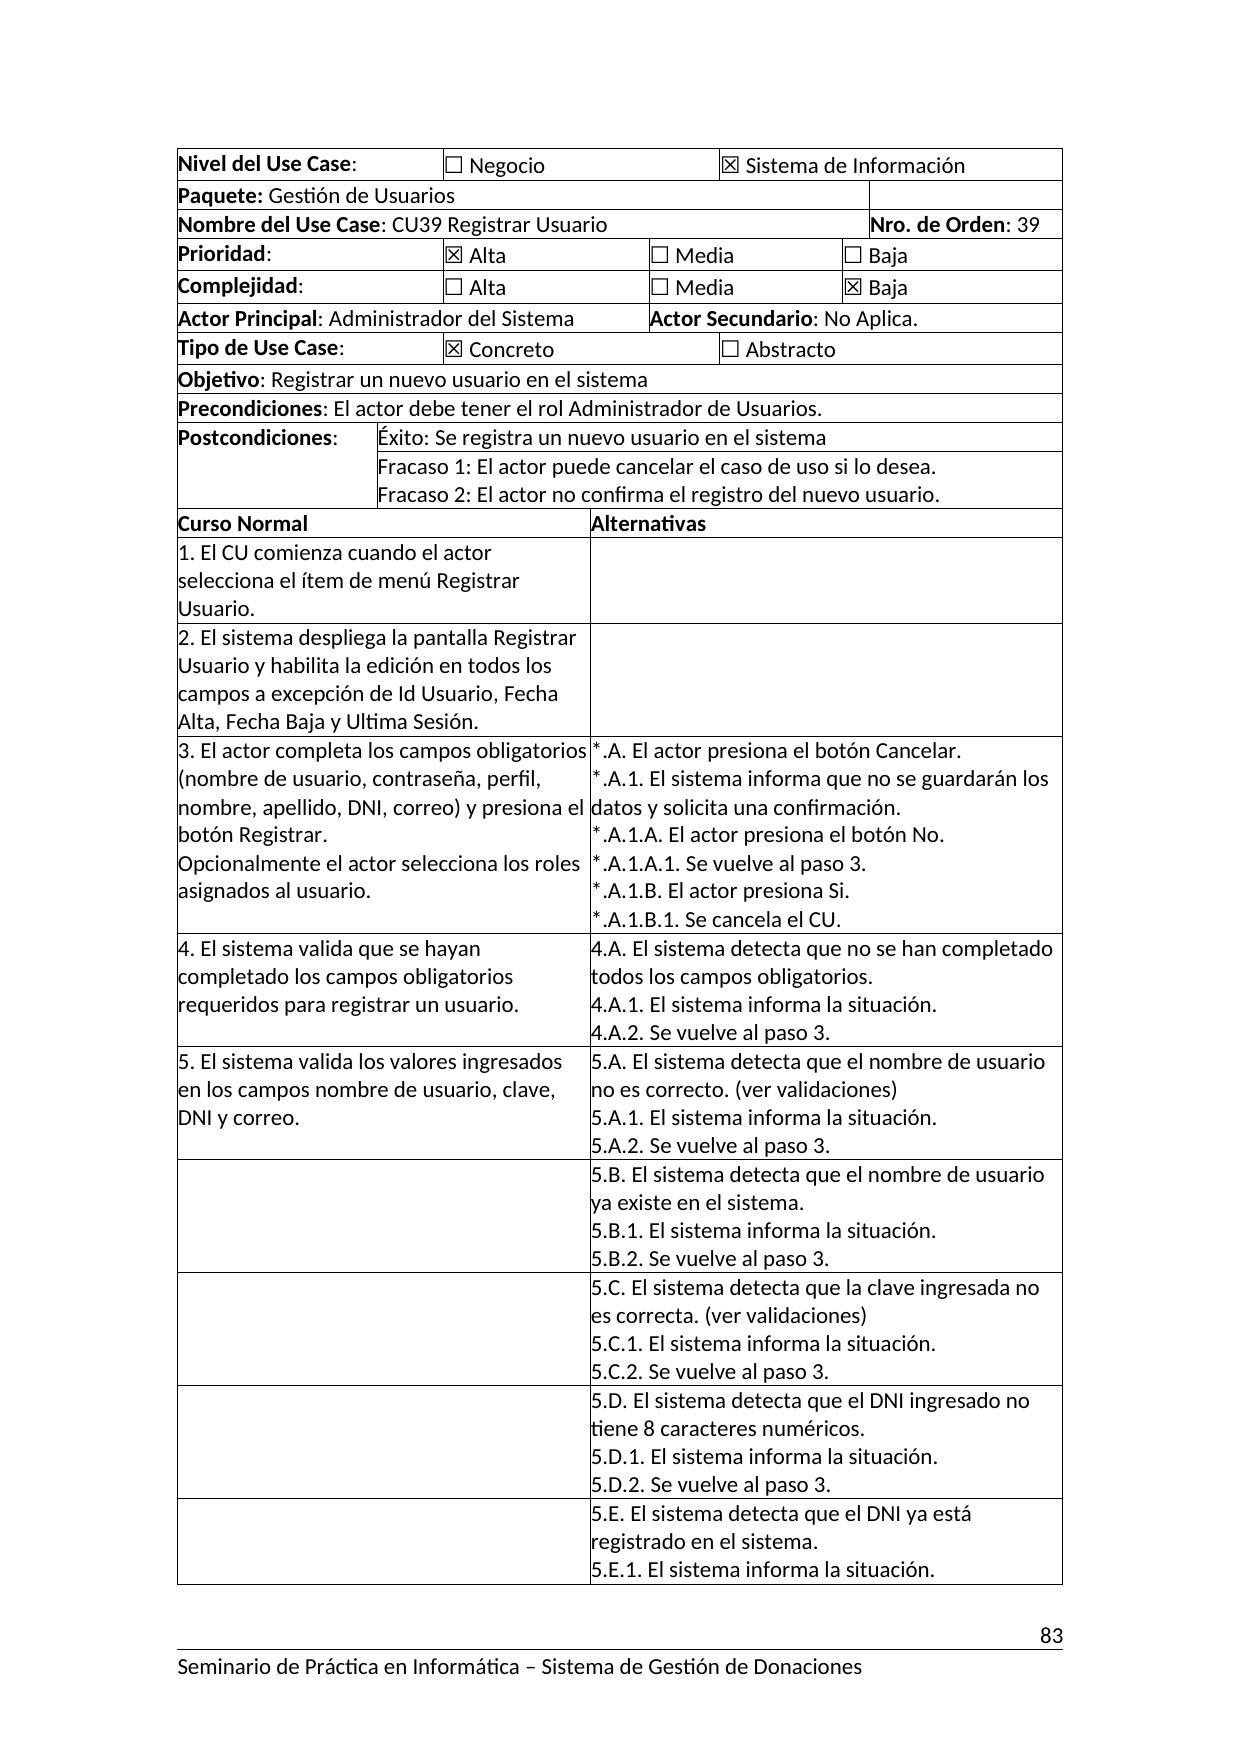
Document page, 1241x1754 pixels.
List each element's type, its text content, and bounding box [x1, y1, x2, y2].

table_cell Complejidad: [178, 271, 443, 303]
table_cell 5.A. El sistema detecta que el nombre de usuario no es correcto. (ver validaciones) 5.A.1. El sistema informa la situación. 5.A.2. Se vuelve al paso 3. [591, 1047, 1062, 1159]
table_cell [870, 181, 1062, 209]
table_cell 3. El actor completa los campos obligatorios (nombre de usuario, contraseña, perfil, nombre, apellido, DNI, correo) y presiona el botón Registrar. Opcionalmente el actor selecciona los roles asignados al usuario. [178, 737, 590, 933]
table_cell Media [650, 239, 842, 270]
table_cell [591, 624, 1062, 736]
table_cell [178, 1273, 590, 1385]
table_cell 5.D. El sistema detecta que el DNI ingresado no tiene 8 caracteres numéricos. 5.D.1. El sistema informa la situación. 5.D.2. Se vuelve al paso 3. [591, 1386, 1062, 1498]
table_cell [178, 1386, 590, 1498]
table_cell Nro. de Orden: 39 [870, 210, 1062, 238]
table_cell Actor Secundario: No Aplica. [650, 304, 1062, 332]
table_header Negocio [444, 149, 719, 180]
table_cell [591, 1499, 1062, 1583]
table_cell 4. El sistema valida que se hayan completado los campos obligatorios requeridos para registrar un usuario. [178, 934, 590, 1046]
table_cell Nombre del Use Case: CU39 Registrar Usuario [178, 210, 869, 238]
table_cell 5.C. El sistema detecta que la clave ingresada no es correcta. (ver validaciones) 5.C.1. El sistema informa la situación. 5.C.2. Se vuelve al paso 3. [591, 1273, 1062, 1385]
table_header Sistema de Información [720, 149, 1062, 180]
table_cell Objetivo: Registrar un nuevo usuario en el sistema [178, 365, 1062, 393]
table_cell Abstracto [720, 333, 1062, 364]
table_cell 1. El CU comienza cuando el actor selecciona el ítem de menú Registrar Usuario. [178, 538, 590, 622]
table_cell *.A. El actor presiona el botón Cancelar. *.A.1. El sistema informa que no se guardarán los datos y solicita una confirmación. *.A.1.A. El actor presiona el botón No. *.A.1.A.1. Se vuelve al paso 3. *.A.1.B. El actor presiona Si. *.A.1.B.1. Se cancela el CU. [591, 737, 1062, 933]
table_cell Prioridad: [178, 239, 443, 270]
table_cell Baja [843, 239, 1062, 270]
table_cell Media [650, 271, 842, 303]
table_cell Alternativas [591, 509, 1062, 537]
table_cell 2. El sistema despliega la pantalla Registrar Usuario y habilita la edición en todos los campos a excepción de Id Usuario, Fecha Alta, Fecha Baja y Ultima Sesión. [178, 624, 590, 736]
table_cell [178, 1160, 590, 1272]
table_cell Baja [843, 271, 1062, 303]
table_cell [591, 538, 1062, 622]
table_cell Precondiciones: El actor debe tener el rol Administrador de Usuarios. [178, 394, 1062, 422]
table_cell Actor Principal: Administrador del Sistema [178, 304, 649, 332]
table_cell Concreto [444, 333, 719, 364]
table_cell Éxito: Se registra un nuevo usuario en el sistema [378, 423, 1062, 451]
table_cell Alta [444, 239, 649, 270]
table_cell [178, 1499, 590, 1583]
table_cell Curso Normal [178, 509, 590, 537]
table_cell Fracaso 1: El actor puede cancelar el caso de uso si lo desea. Fracaso 2: El actor no confirma el registro del nuevo usuario. [378, 452, 1062, 508]
table_cell 4.A. El sistema detecta que no se han completado todos los campos obligatorios. 4.A.1. El sistema informa la situación. 4.A.2. Se vuelve al paso 3. [591, 934, 1062, 1046]
table_cell Postcondiciones: [178, 423, 377, 508]
table_cell Alta [444, 271, 649, 303]
table_cell Tipo de Use Case: [178, 333, 443, 364]
table_header Nivel del Use Case: [178, 149, 443, 180]
table_cell 5. El sistema valida los valores ingresados en los campos nombre de usuario, clave, DNI y correo. [178, 1047, 590, 1159]
table_cell Paquete: Gestión de Usuarios [178, 181, 869, 209]
table_cell 5.B. El sistema detecta que el nombre de usuario ya existe en el sistema. 5.B.1. El sistema informa la situación. 5.B.2. Se vuelve al paso 3. [591, 1160, 1062, 1272]
